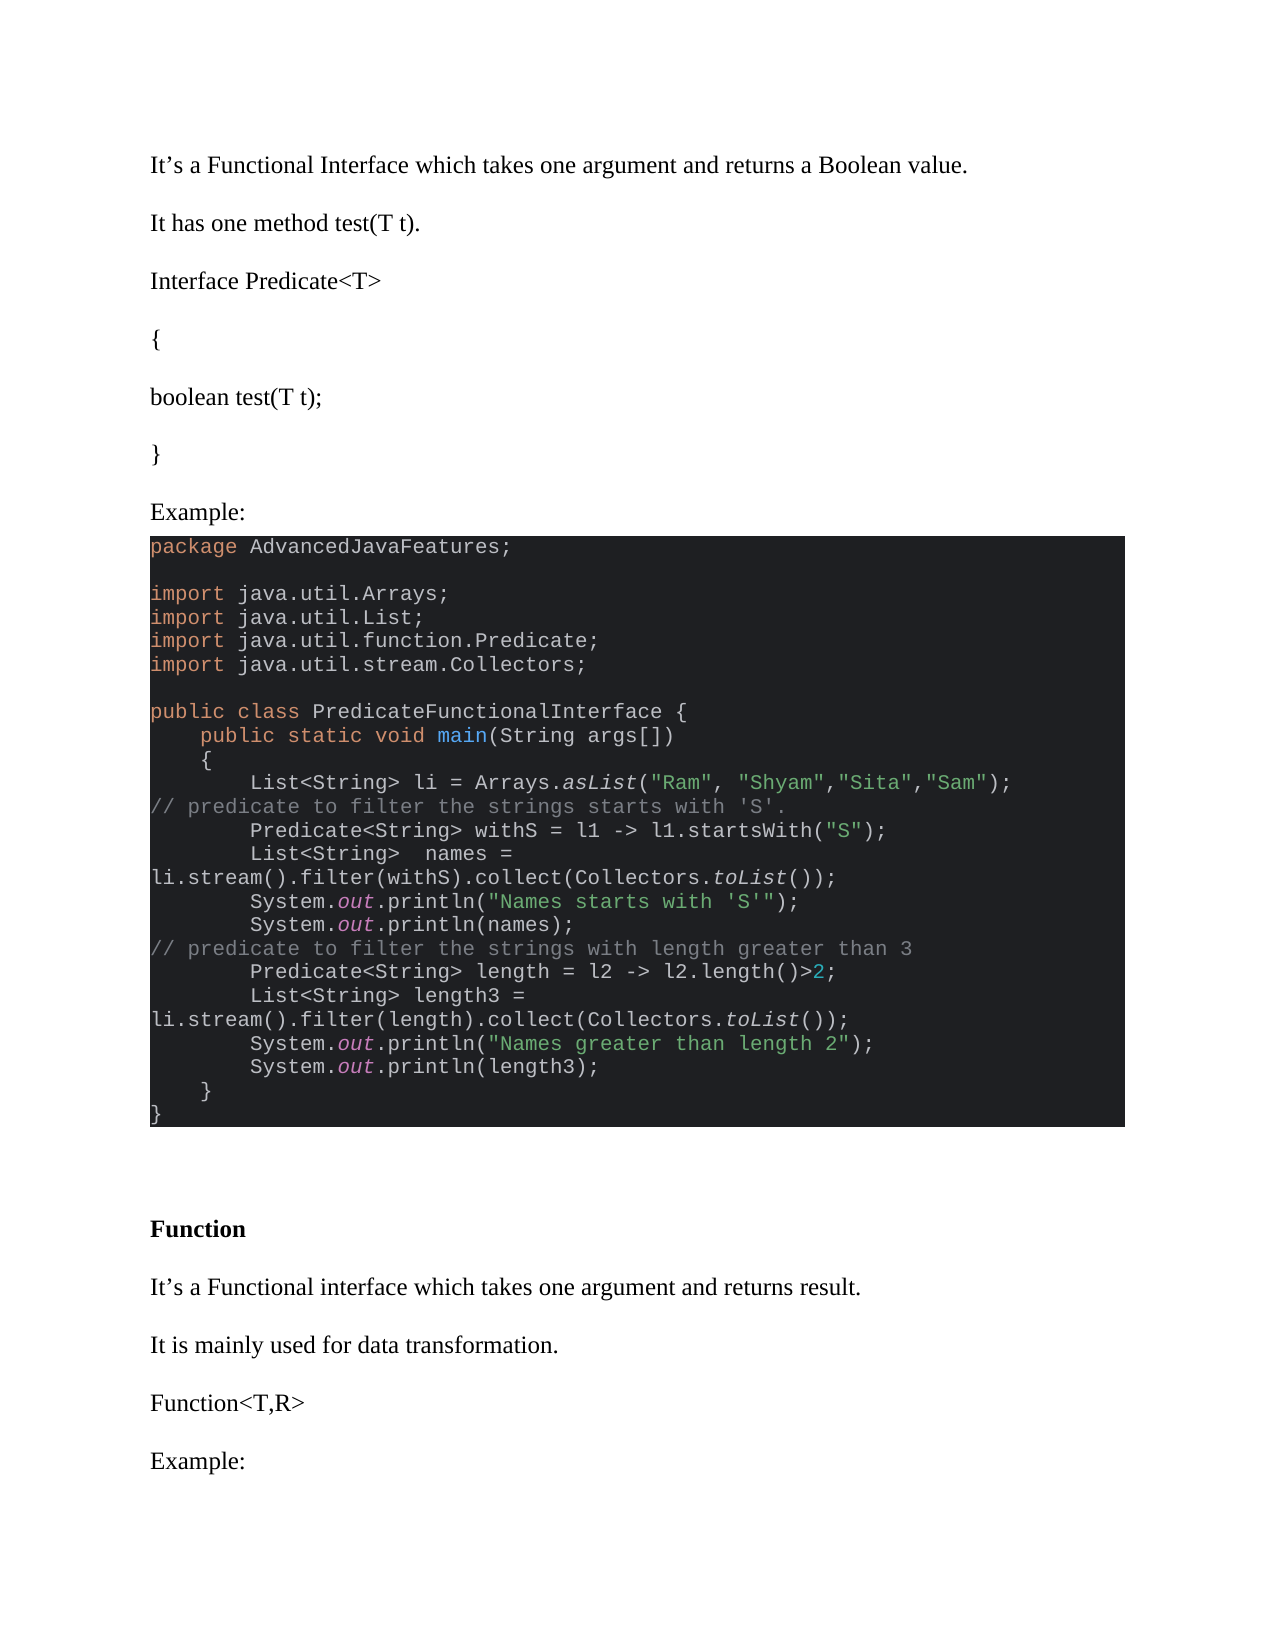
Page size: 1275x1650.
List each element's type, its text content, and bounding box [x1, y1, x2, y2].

text Example: [150, 497, 1125, 526]
text It’s a Functional Interface which takes one argument and returns a Boolean value. [150, 150, 1125, 179]
text Example: [150, 1446, 1125, 1474]
text It has one method test(T t). [150, 208, 1125, 237]
text { [150, 324, 1125, 352]
text Interface Predicate<T> [150, 266, 1125, 294]
text package AdvancedJavaFeatures; import java.util.Arrays; import java.util.List; import java.util.function.Predicate; import java.util.stream.Collectors; public class PredicateFunctionalInterface { public static void main(String args[]) { List<String> li = Arrays.asList("Ram", "Shyam","Sita","Sam"); // predicate to filter the strings starts with 'S'. Predicate<String> withS = l1 -> l1.startsWith("S"); List<String> names = li.stream().filter(withS).collect(Collectors.toList()); System.out.println("Names starts with 'S'"); System.out.println(names); // predicate to filter the strings with length greater than 3 Predicate<String> length = l2 -> l2.length()>2; List<String> length3 = li.stream().filter(length).collect(Collectors.toList()); System.out.println("Names greater than length 2"); System.out.println(length3); } } [150, 536, 1125, 1127]
text It is mainly used for data transformation. [150, 1330, 1125, 1359]
text Function [150, 1214, 1125, 1243]
text boolean test(T t); [150, 382, 1125, 410]
text It’s a Functional interface which takes one argument and returns result. [150, 1272, 1125, 1301]
text } [150, 439, 1125, 468]
text Function<T,R> [150, 1388, 1125, 1417]
